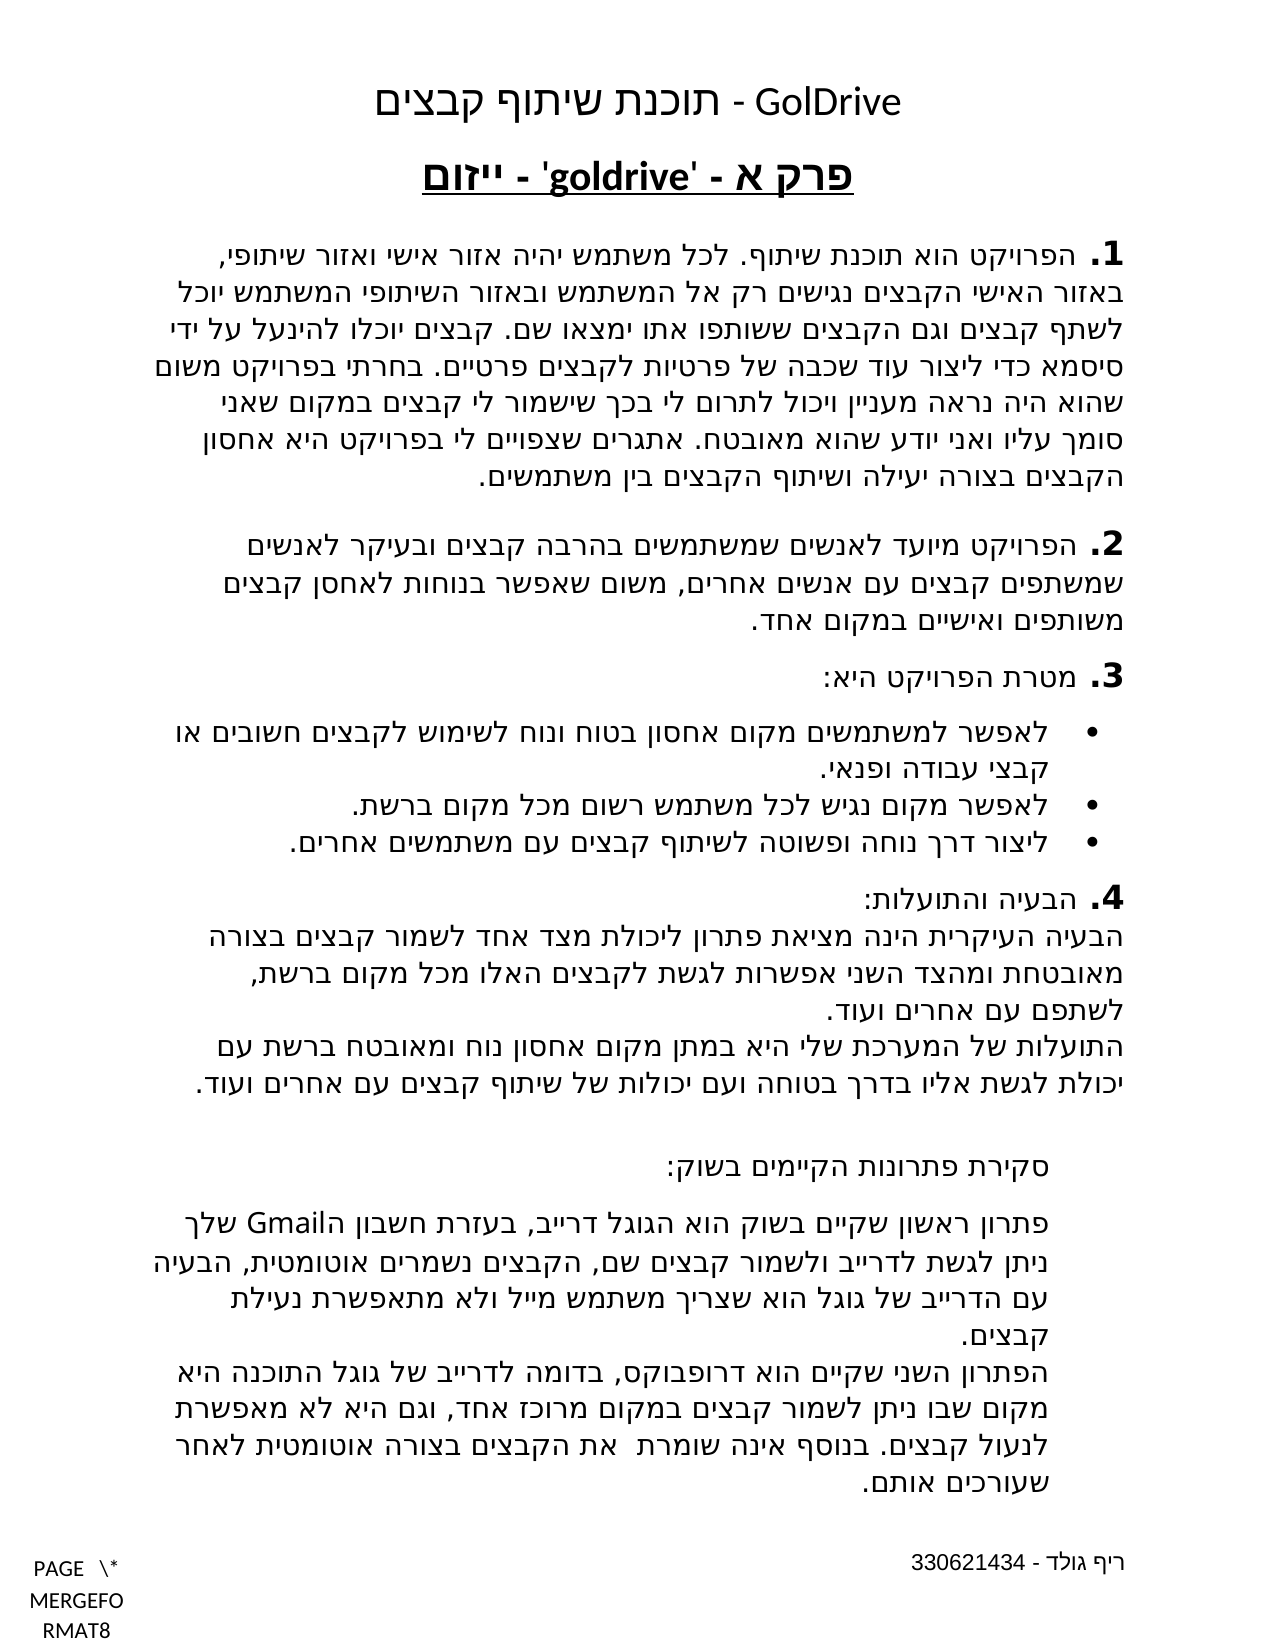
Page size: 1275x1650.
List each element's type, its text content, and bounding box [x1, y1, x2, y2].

text 4. הבעיה והתועלות: הבעיה העיקרית הינה מציאת פתרון ליכולת מצד אחד לשמור קבצים בצורה מאובטחת ומהצד השני אפשרות לגשת לקבצים האלו מכל מקום ברשת, לשתפם עם אחרים ועוד. התועלות של המערכת שלי היא במתן מקום אחסון נוח ומאובטח ברשת עם יכולת לגשת אליו בדרך בטוחה ועם יכולות של שיתוף קבצים עם אחרים ועוד. [150, 878, 1125, 1131]
text 1. הפרויקט הוא תוכנת שיתוף. לכל משתמש יהיה אזור אישי ואזור שיתופי, באזור האישי הקבצים נגישים רק אל המשתמש ובאזור השיתופי המשתמש יוכל לשתף קבצים וגם הקבצים ששותפו אתו ימצאו שם. קבצים יוכלו להינעל על ידי סיסמא כדי ליצור עוד שכבה של פרטיות לקבצים פרטיים. בחרתי בפרויקט משום שהוא היה נראה מעניין ויכול לתרום לי בכך שישמור לי קבצים במקום שאני סומך עליו ואני יודע שהוא מאובטח. אתגרים שצפויים לי בפרויקט היא אחסון הקבצים בצורה יעילה ושיתוף הקבצים בין משתמשים. [150, 234, 1125, 493]
list לאפשר למשתמשים מקום אחסון בטוח ונוח לשימוש לקבצים חשובים או קבצי עבודה ופנאי. [150, 715, 1087, 786]
text 3. מטרת הפרויקט היא: [150, 656, 1125, 695]
text סקירת פתרונות הקיימים בשוק: [150, 1149, 1050, 1183]
text פרק א - 'goldrive' - ייזום [150, 150, 1125, 201]
text 2. הפרויקט מיועד לאנשים שמשתמשים בהרבה קבצים ובעיקר לאנשים שמשתפים קבצים עם אנשים אחרים, משום שאפשר בנוחות לאחסן קבצים משותפים ואישיים במקום אחד. [150, 525, 1125, 637]
list לאפשר מקום נגיש לכל משתמש רשום מכל מקום ברשת. [150, 788, 1087, 822]
text פתרון ראשון שקיים בשוק הוא הגוגל דרייב, בעזרת חשבון הGmail שלך ניתן לגשת לדרייב ולשמור קבצים שם, הקבצים נשמרים אוטומטית, הבעיה עם הדרייב של גוגל הוא שצריך משתמש מייל ולא מתאפשרת נעילת קבצים. הפתרון השני שקיים הוא דרופבוקס, בדומה לדרייב של גוגל התוכנה היא מקום שבו ניתן לשמור קבצים במקום מרוכז אחד, וגם היא לא מאפשרת לנעול קבצים. בנוסף אינה שומרת את הקבצים בצורה אוטומטית לאחר שעורכים אותם. [150, 1203, 1050, 1499]
list ליצור דרך נוחה ופשוטה לשיתוף קבצים עם משתמשים אחרים. [150, 825, 1087, 859]
